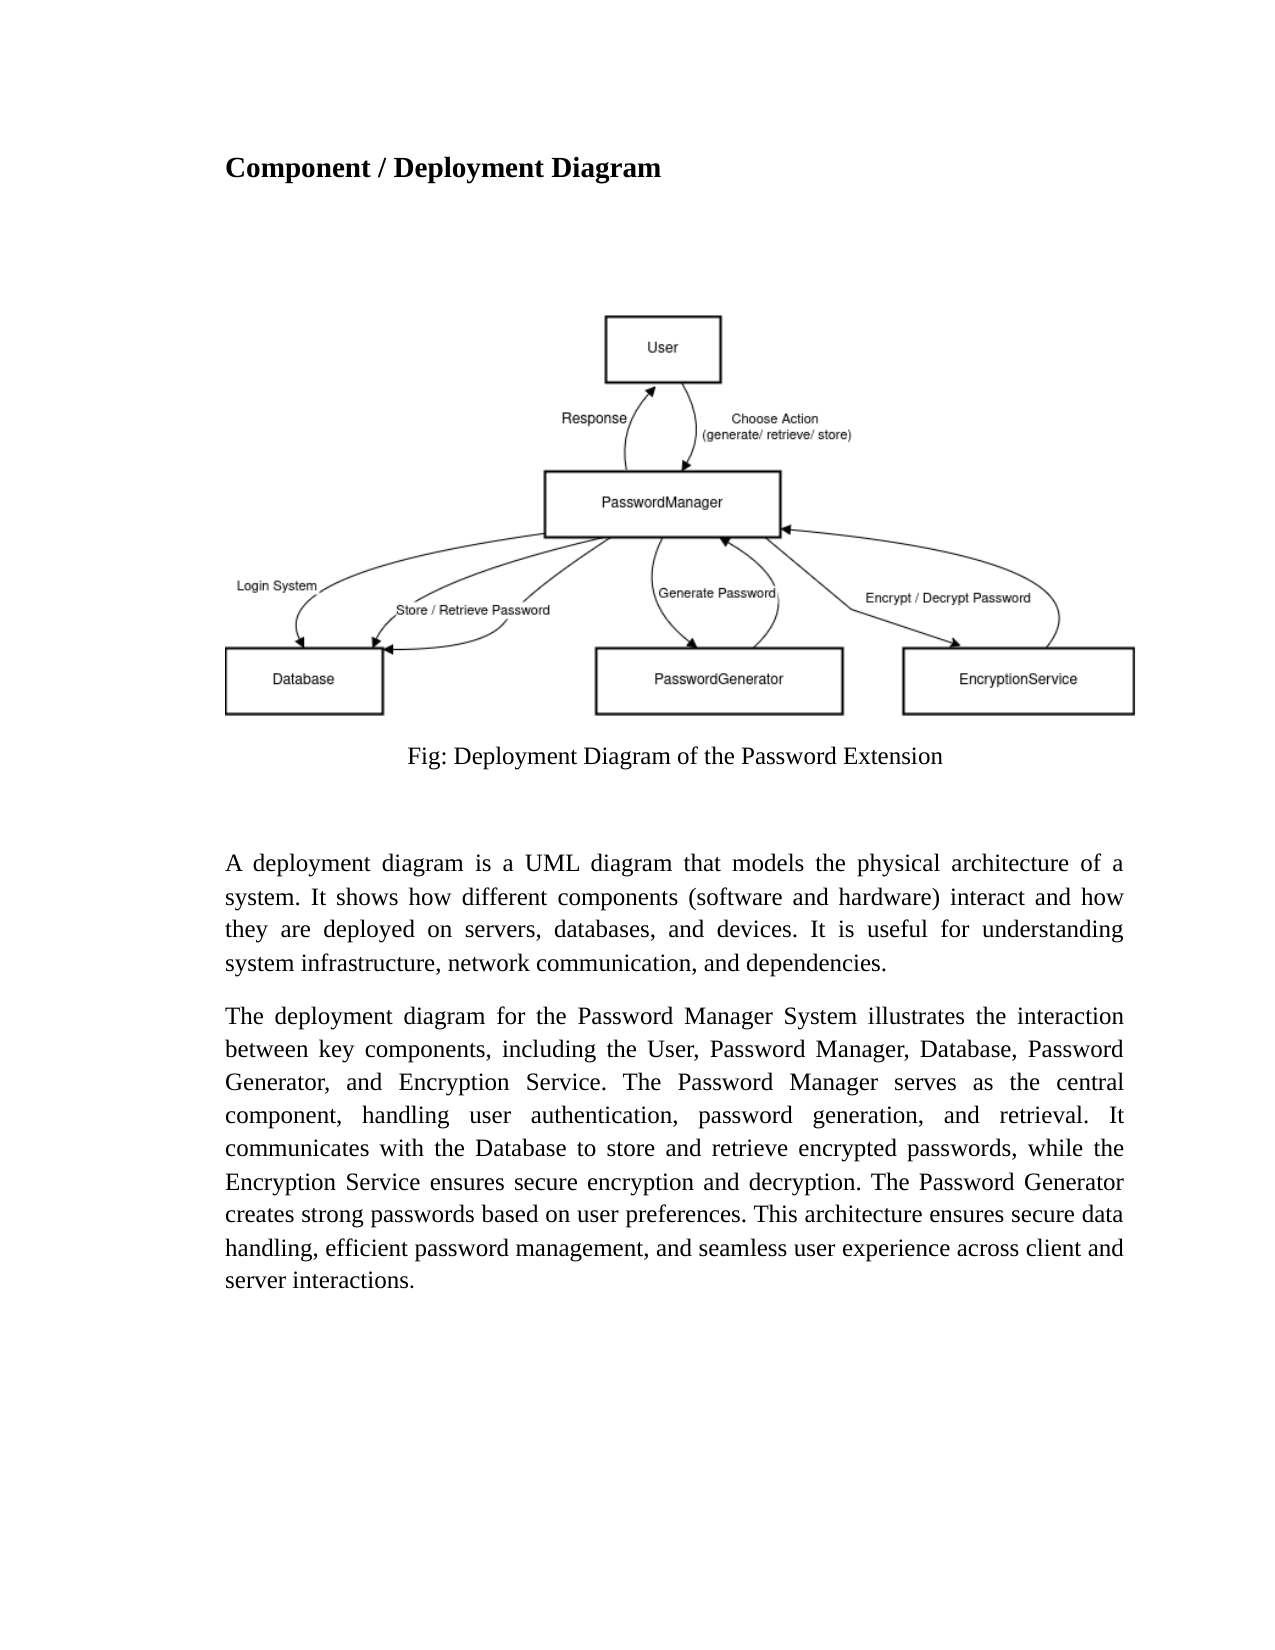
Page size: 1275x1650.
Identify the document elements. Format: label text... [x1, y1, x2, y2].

picture [225, 315, 1135, 716]
text Fig: Deployment Diagram of the Password Extension [225, 741, 1125, 769]
text Component / Deployment Diagram [225, 150, 1125, 183]
text A deployment diagram is a UML diagram that models the physical architecture of a system. It shows how different components (software and hardware) interact and how they are deployed on servers, databases, and devices. It is useful for understanding system infrastructure, network communication, and dependencies. [225, 848, 1125, 976]
text The deployment diagram for the Password Manager System illustrates the interaction between key components, including the User, Password Manager, Database, Password Generator, and Encryption Service. The Password Manager serves as the central component, handling user authentication, password generation, and retrieval. It communicates with the Database to store and retrieve encrypted passwords, while the Encryption Service ensures secure encryption and decryption. The Password Generator creates strong passwords based on user preferences. This architecture ensures secure data handling, efficient password management, and seamless user experience across client and server interactions. [225, 1001, 1125, 1295]
